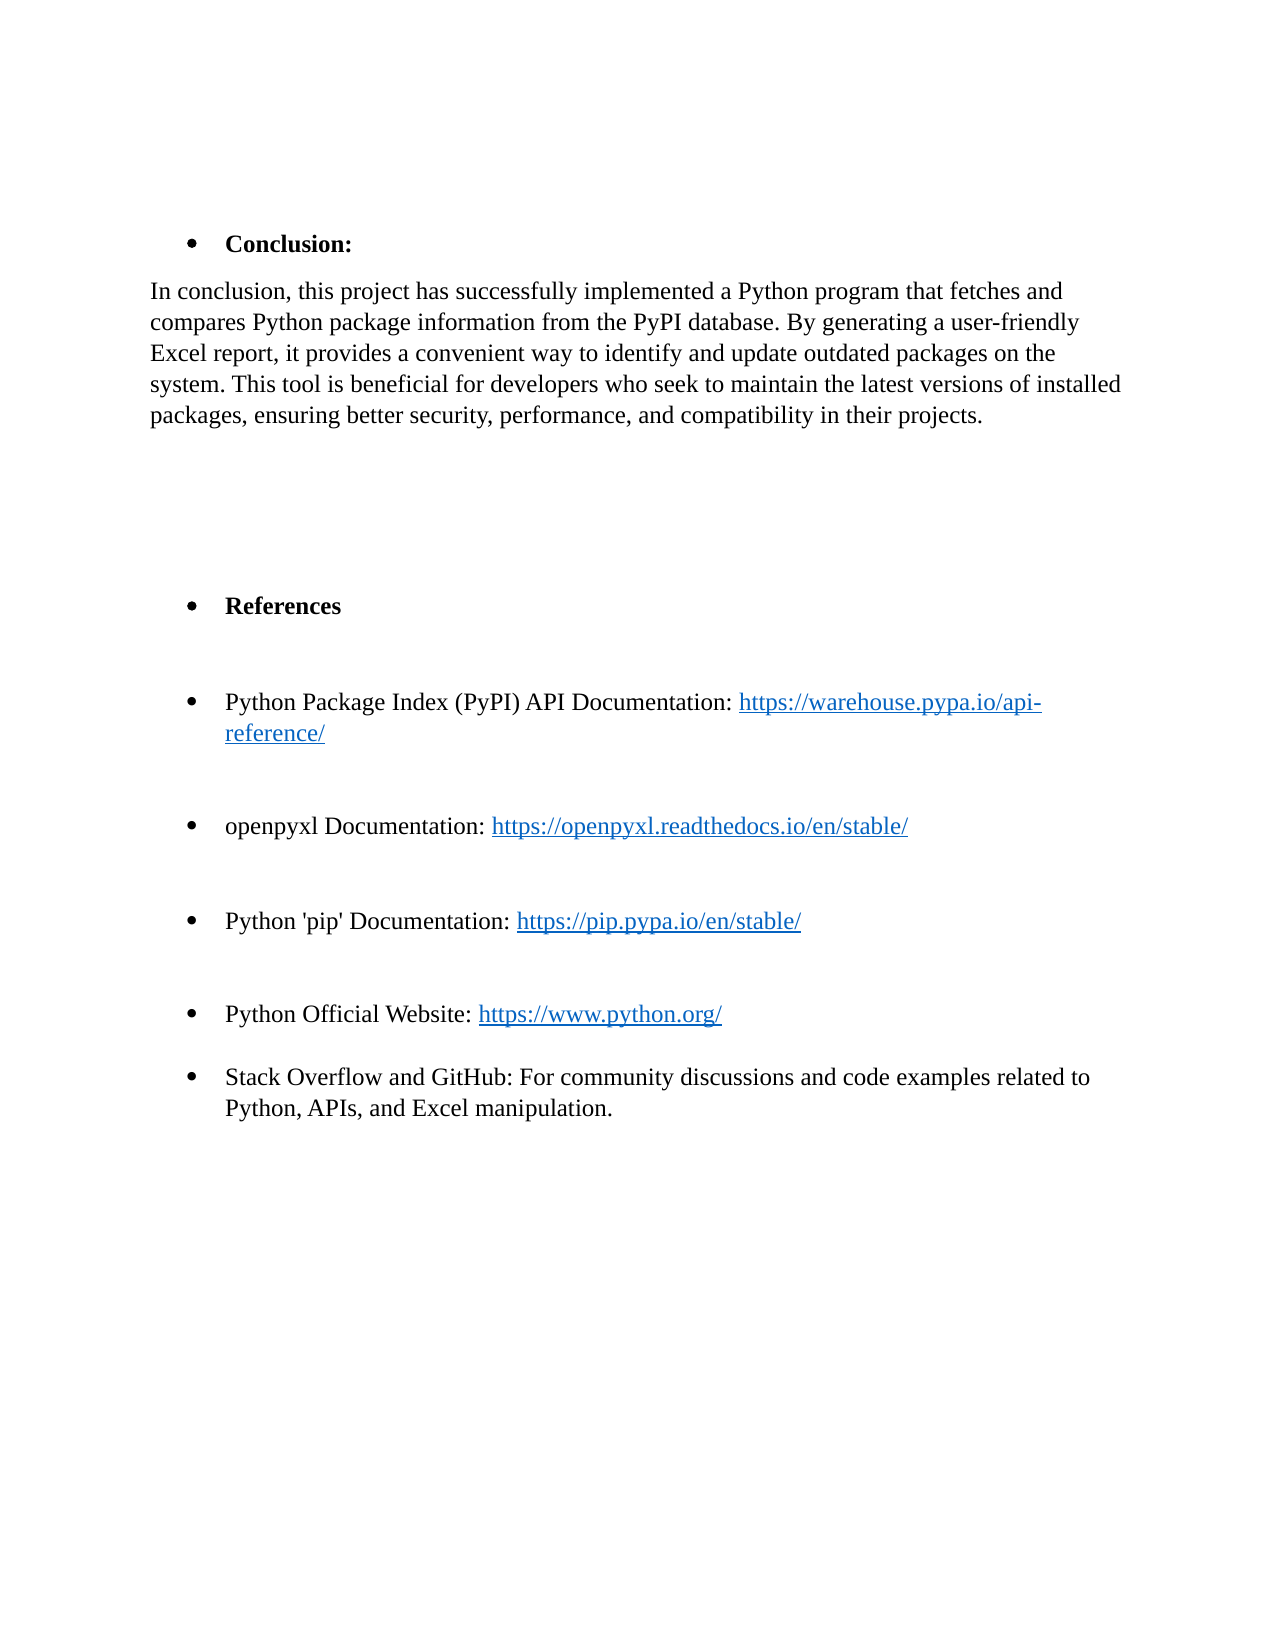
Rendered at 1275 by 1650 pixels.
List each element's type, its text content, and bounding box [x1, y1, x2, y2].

list Conclusion: [187, 229, 1125, 257]
list Python Official Website: https://www.python.org/ [187, 999, 1125, 1028]
text In conclusion, this project has successfully implemented a Python program that fetches and compares Python package information from the PyPI database. By generating a user-friendly Excel report, it provides a convenient way to identify and update outdated packages on the system. This tool is beneficial for developers who seek to maintain the latest versions of installed packages, ensuring better security, performance, and compatibility in their projects. [150, 276, 1125, 429]
list Python 'pip' Documentation: https://pip.pypa.io/en/stable/ [187, 906, 1125, 935]
list References [187, 591, 1125, 620]
list openpyxl Documentation: https://openpyxl.readthedocs.io/en/stable/ [187, 811, 1125, 840]
list Python Package Index (PyPI) API Documentation: https://warehouse.pypa.io/api-reference/ [187, 687, 1125, 747]
list Stack Overflow and GitHub: For community discussions and code examples related to Python, APIs, and Excel manipulation. [187, 1062, 1125, 1121]
